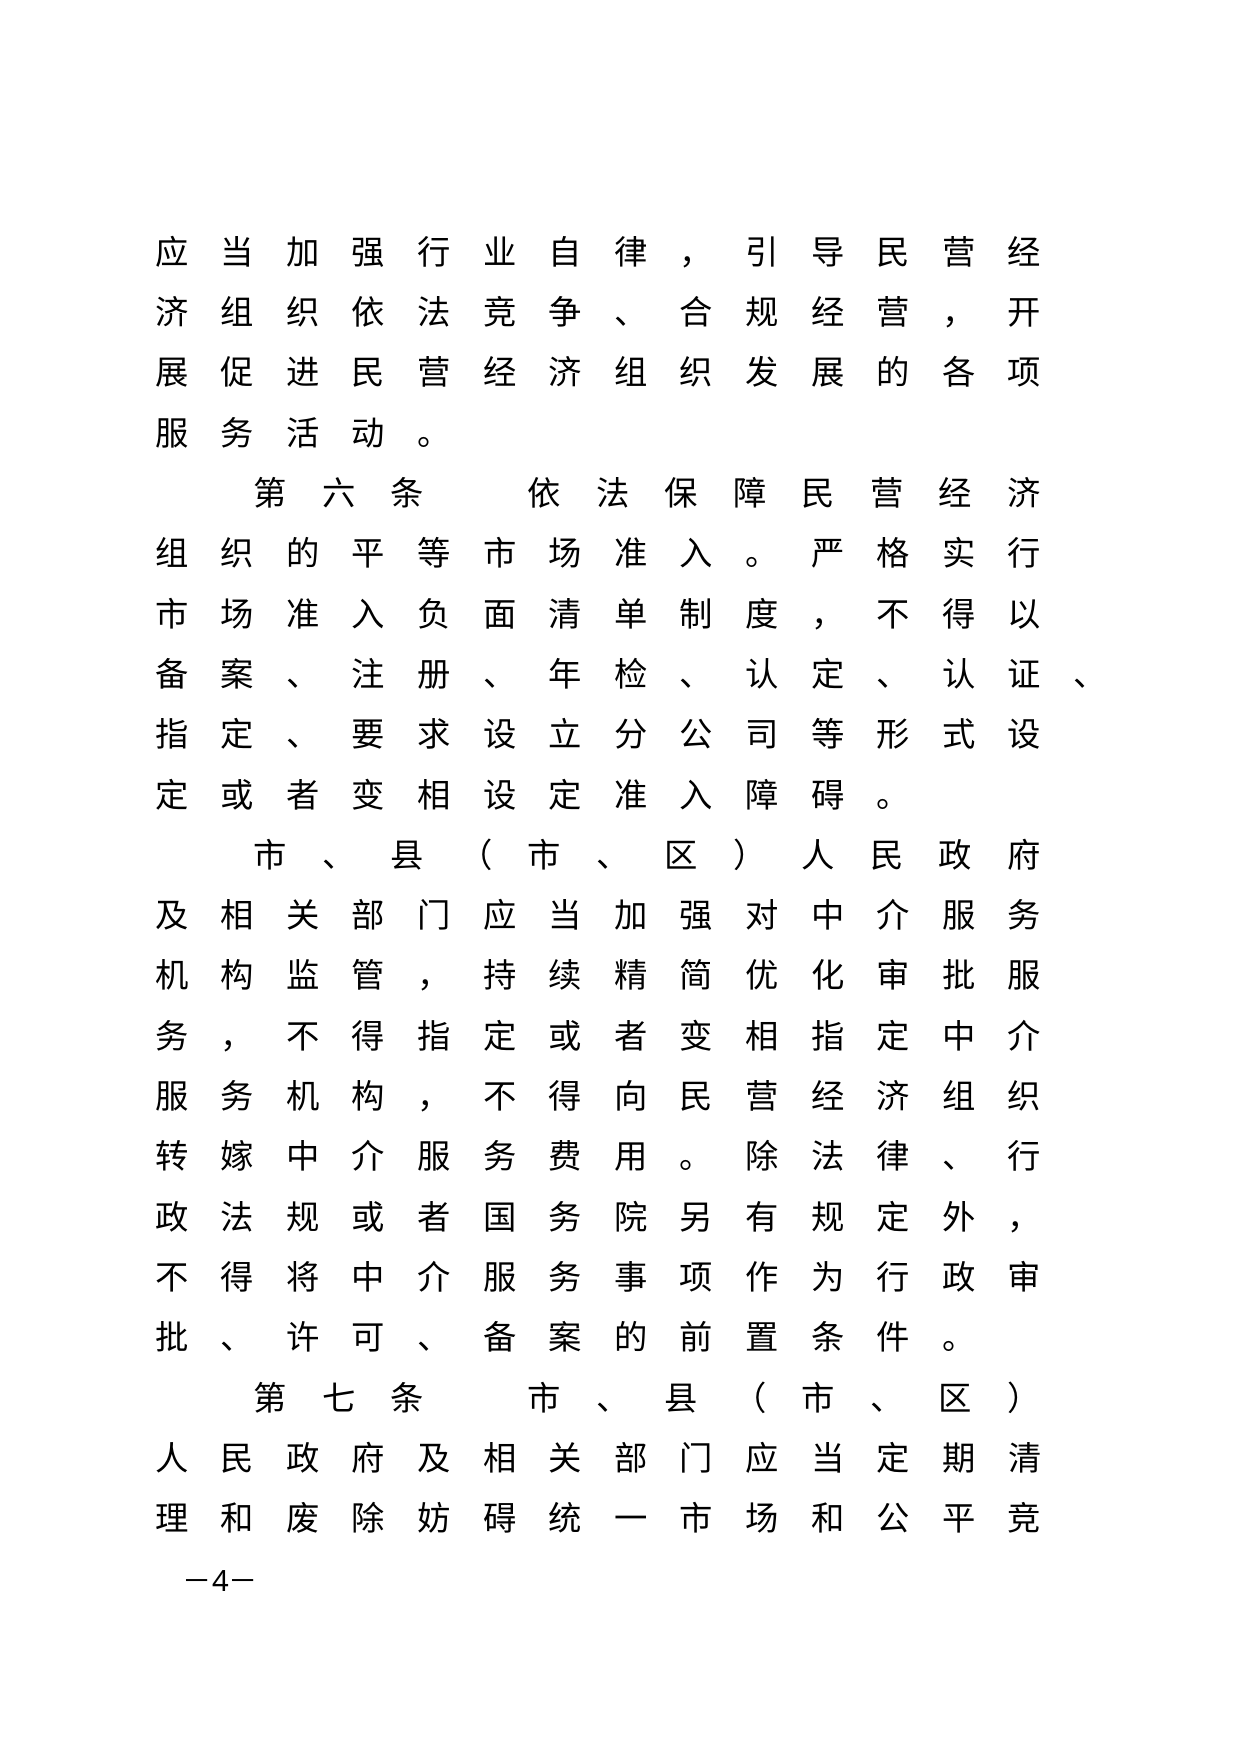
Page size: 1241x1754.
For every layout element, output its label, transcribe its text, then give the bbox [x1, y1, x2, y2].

text 行业协会、商会等社会组织应当加强行业自律，引导民营经济组织依法竞争、合规经营，开展促进民营经济组织发展的各项服务活动。 [155, 219, 1073, 461]
text 第七条 市、县（市、区）人民政府及相关部门应当定期清理和废除妨碍统一市场和公平竞争的政策。 [155, 1365, 1073, 1546]
text 市、县（市、区）人民政府及相关部门应当加强对中介服务机构监管，持续精简优化审批服务，不得指定或者变相指定中介服务机构，不得向民营经济组织转嫁中介服务费用。除法律、行政法规或者国务院另有规定外，不得将中介服务事项作为行政审批、许可、备案的前置条件。 [155, 823, 1073, 1365]
text 第六条 依法保障民营经济组织的平等市场准入。严格实行市场准入负面清单制度，不得以备案、注册、年检、认定、认证、指定、要求设立分公司等形式设定或者变相设定准入障碍。 [155, 461, 1073, 823]
